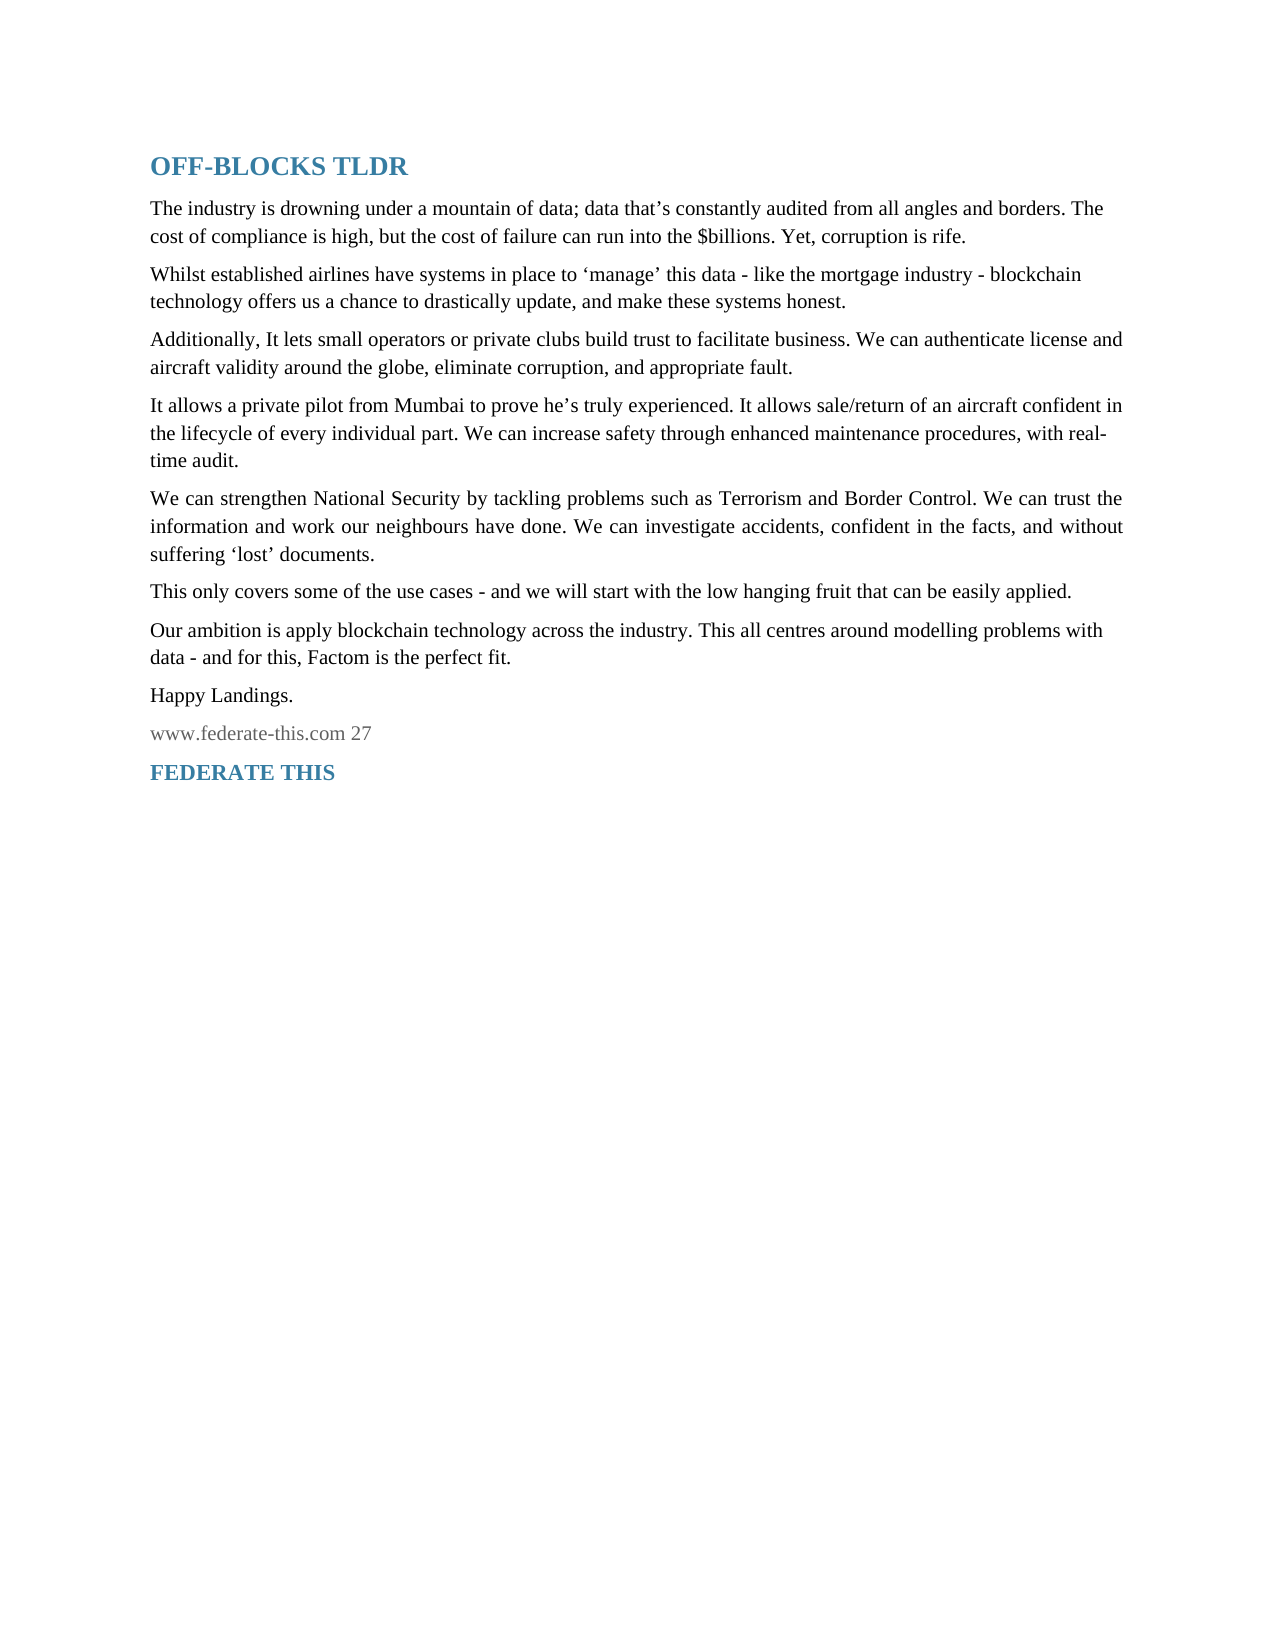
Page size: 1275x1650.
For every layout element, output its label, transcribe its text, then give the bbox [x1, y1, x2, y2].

text OFF-BLOCKS TLDR [150, 150, 1125, 181]
text Our ambition is apply blockchain technology across the industry. This all centres around modelling problems with data - and for this, Factom is the perfect fit. [150, 617, 1125, 669]
text This only covers some of the use cases - and we will start with the low hanging fruit that can be easily applied. [150, 579, 1125, 603]
text Additionally, It lets small operators or private clubs build trust to facilitate business. We can authenticate license and aircraft validity around the globe, eliminate corruption, and appropriate fault. [150, 327, 1125, 379]
text The industry is drowning under a mountain of data; data that’s constantly audited from all angles and borders. The cost of compliance is high, but the cost of failure can run into the $billions. Yet, corruption is rife. [150, 196, 1125, 248]
text We can strengthen National Security by tackling problems such as Terrorism and Border Control. We can trust the information and work our neighbours have done. We can investigate accidents, confident in the facts, and without suffering ‘lost’ documents. [150, 486, 1125, 566]
text Happy Landings. [150, 683, 1125, 707]
text It allows a private pilot from Mumbai to prove he’s truly experienced. It allows sale/return of an aircraft confident in the lifecycle of every individual part. We can increase safety through enhanced maintenance procedures, with real-time audit. [150, 393, 1125, 472]
text FEDERATE THIS [150, 759, 1125, 786]
text Whilst established airlines have systems in place to ‘manage’ this data - like the mortgage industry - blockchain technology offers us a chance to drastically update, and make these systems honest. [150, 262, 1125, 313]
text www.federate-this.com 27 [150, 721, 1125, 745]
